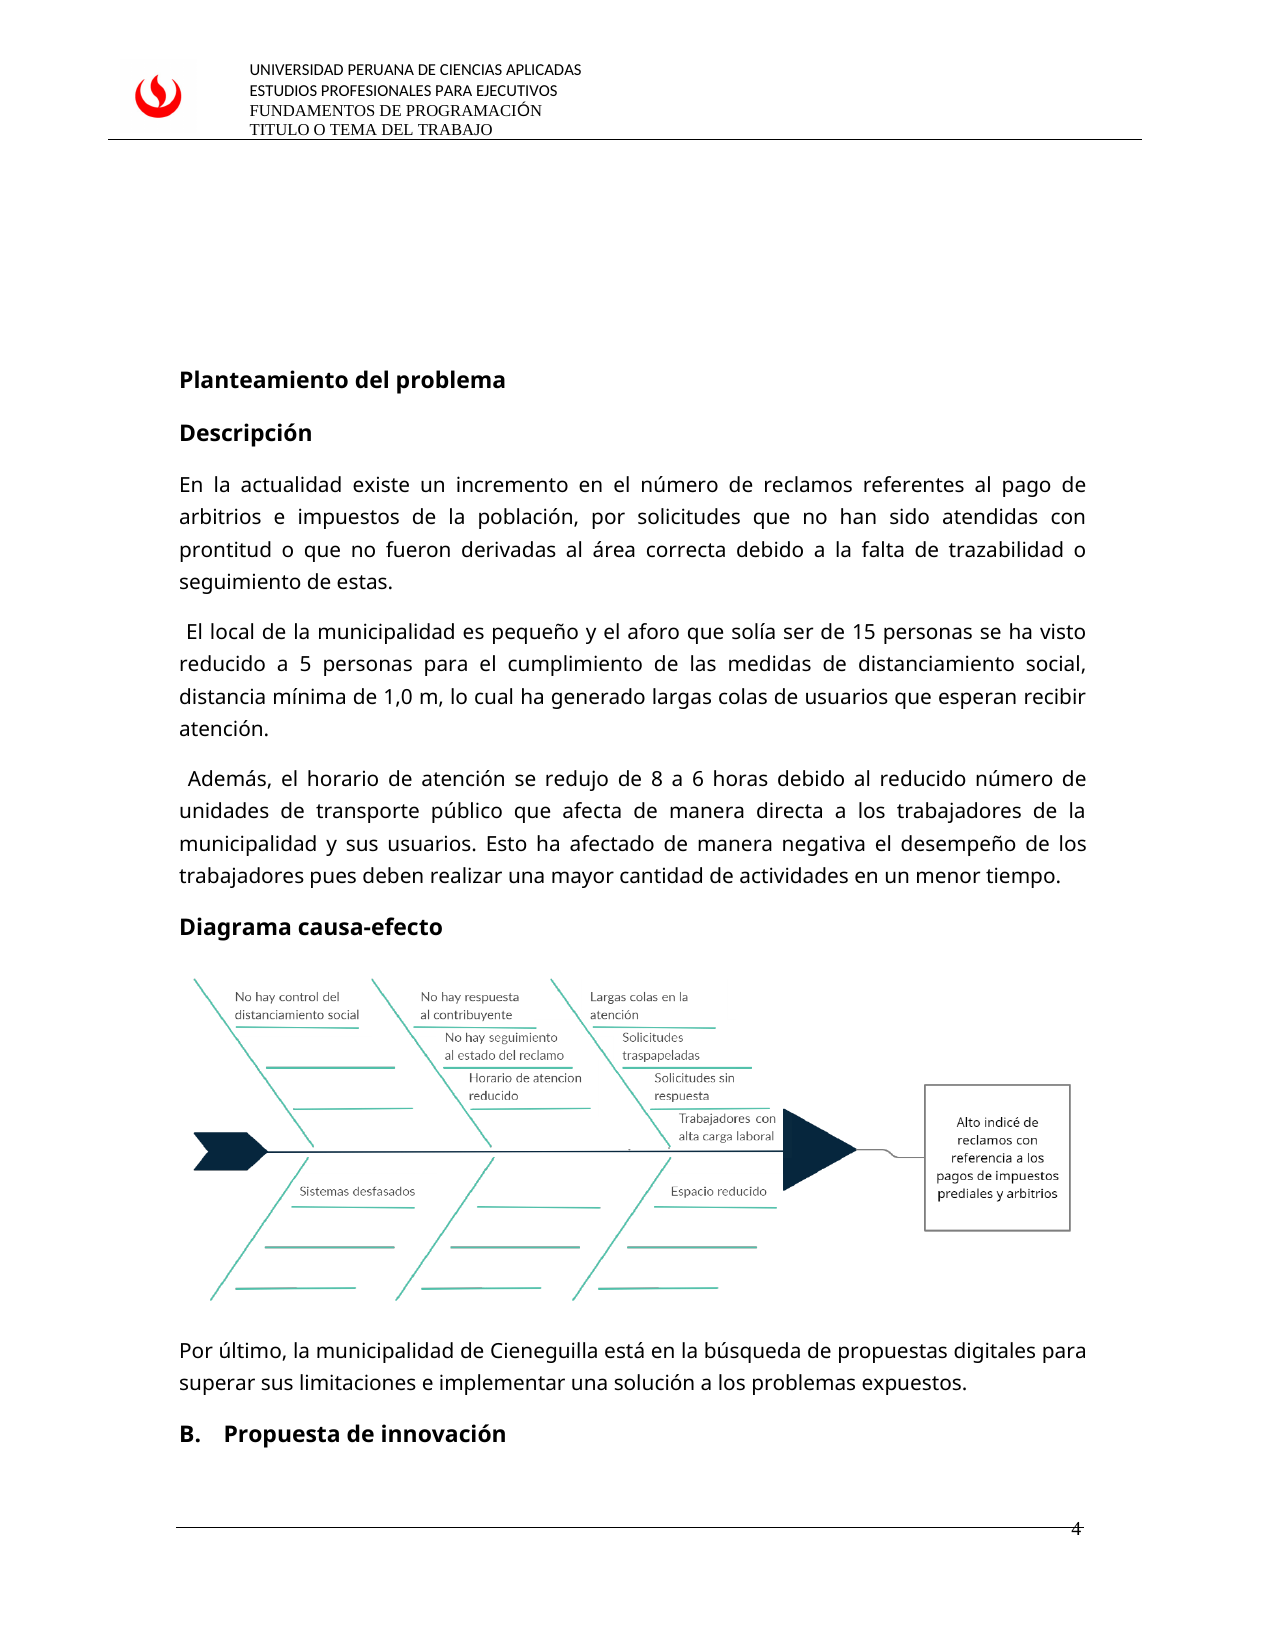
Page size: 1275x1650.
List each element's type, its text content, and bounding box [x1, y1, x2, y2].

text Planteamiento del problema [179, 364, 1088, 396]
picture [119, 59, 197, 133]
text En la actualidad existe un incremento en el número de reclamos referentes al pago de arbitrios e impuestos de la población, por solicitudes que no han sido atendidas con prontitud o que no fueron derivadas al área correcta debido a la falta de trazabilidad o seguimiento de estas. [179, 470, 1088, 596]
text Por último, la municipalidad de Cieneguilla está en la búsqueda de propuestas digitales para superar sus limitaciones e implementar una solución a los problemas expuestos. [179, 1336, 1088, 1397]
text El local de la municipalidad es pequeño y el aforo que solía ser de 15 personas se ha visto reducido a 5 personas para el cumplimiento de las medidas de distanciamiento social, distancia mínima de 1,0 m, lo cual ha generado largas colas de usuarios que esperan recibir atención. [179, 617, 1088, 743]
text Descripción [179, 417, 1088, 448]
text Además, el horario de atención se redujo de 8 a 6 horas debido al reducido número de unidades de transporte público que afecta de manera directa a los trabajadores de la municipalidad y sus usuarios. Esto ha afectado de manera negativa el desempeño de los trabajadores pues deben realizar una mayor cantidad de actividades en un menor tiempo. [179, 764, 1088, 890]
text Diagrama causa-efecto [179, 911, 1088, 942]
picture [178, 963, 1086, 1316]
subtitle Propuesta de innovación [179, 1418, 1088, 1449]
